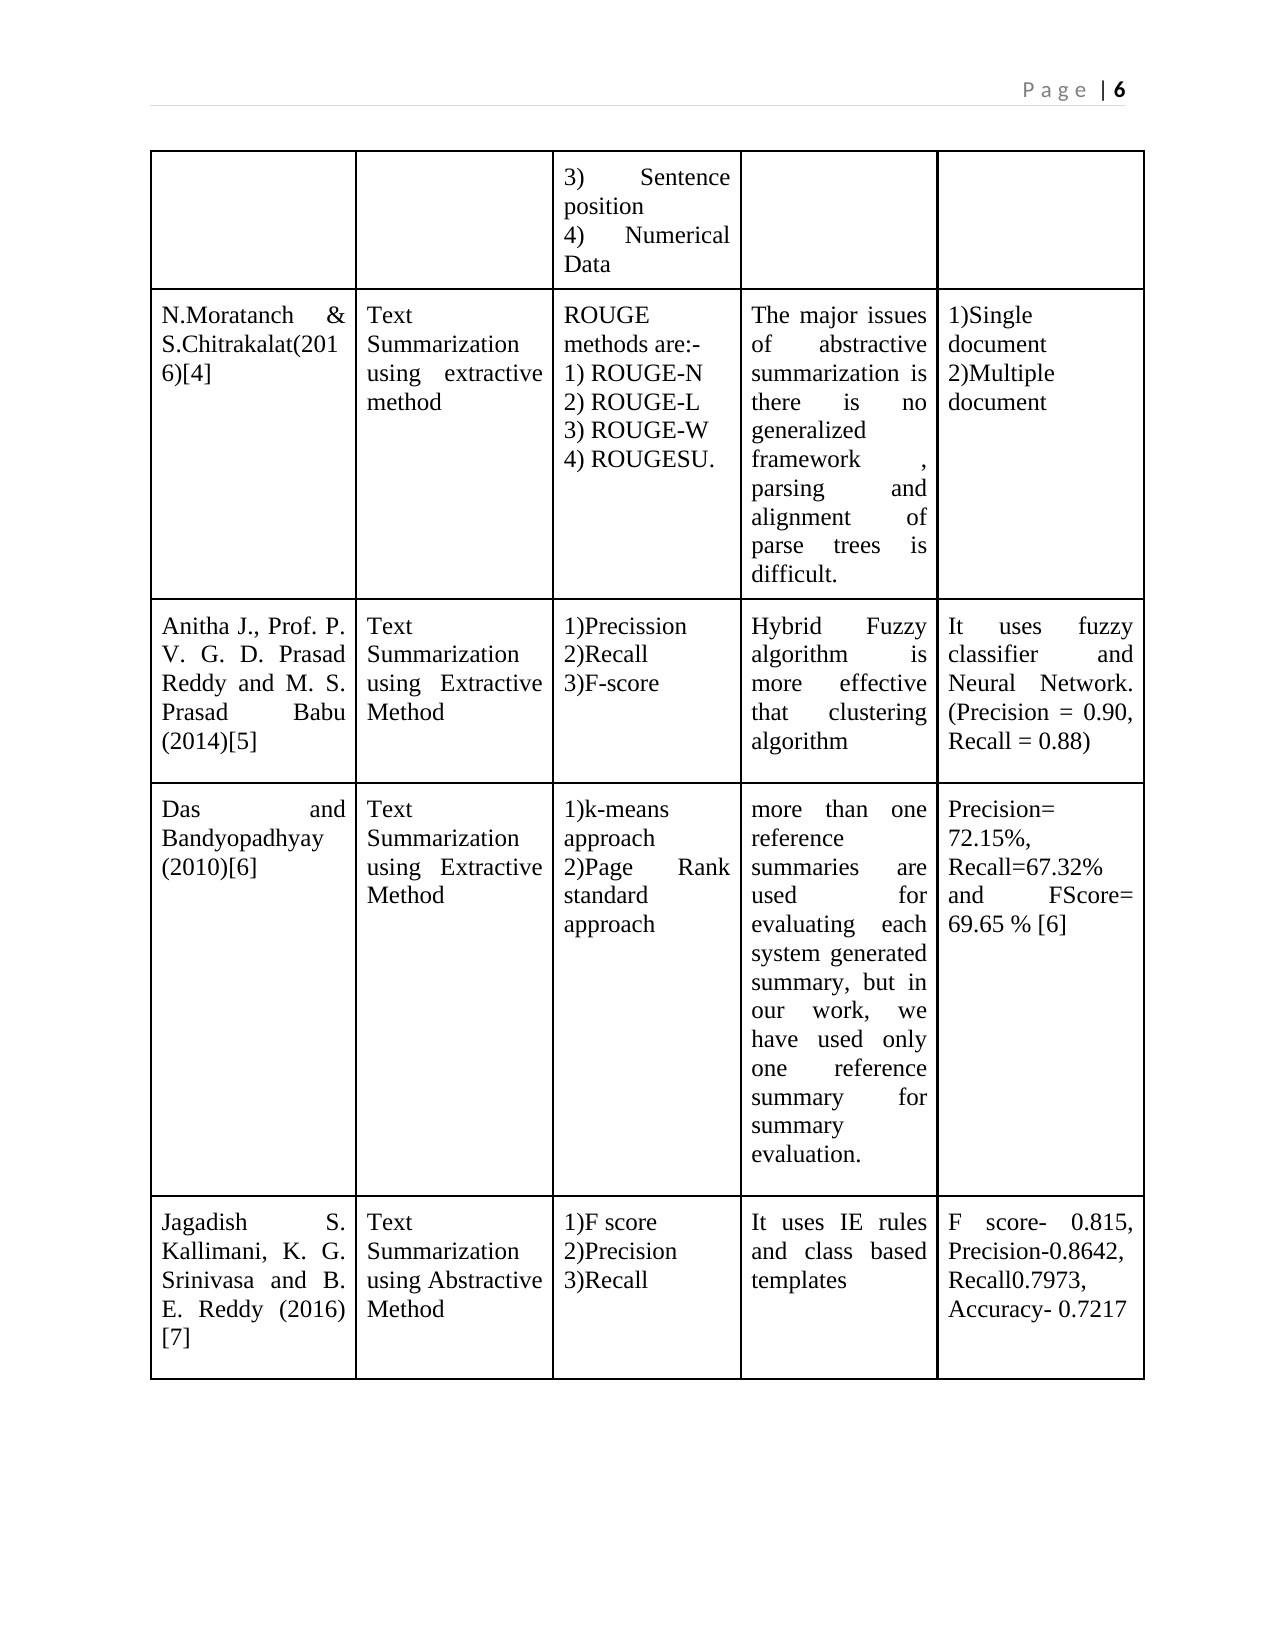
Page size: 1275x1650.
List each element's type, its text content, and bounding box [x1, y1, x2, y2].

table_cell 1)k-means approach 2)Page Rank standard approach [554, 784, 740, 1195]
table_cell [742, 152, 936, 288]
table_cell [554, 152, 740, 288]
table_cell more than one reference summaries are used for evaluating each system generated summary, but in our work, we have used only one reference summary for summary evaluation. [742, 784, 936, 1195]
table_cell Jagadish S. Kallimani, K. G. Srinivasa and B. E. Reddy (2016)[7] [152, 1197, 355, 1378]
table_cell It uses IE rules and class based templates [742, 1197, 936, 1378]
table_cell F score- 0.815, Precision-0.8642, Recall0.7973, Accuracy- 0.7217 [939, 1197, 1143, 1378]
table_cell It uses fuzzy classifier and Neural Network. (Precision = 0.90, Recall = 0.88) [939, 600, 1143, 782]
table_cell Anitha J., Prof. P. V. G. D. Prasad Reddy and M. S. Prasad Babu (2014)[5] [152, 600, 355, 782]
table_cell Text Summarization using extractive method [357, 290, 552, 598]
table_cell Das and Bandyopadhyay (2010)[6] [152, 784, 355, 1195]
table_cell Text Summarization using Abstractive Method [357, 1197, 552, 1378]
table_cell The major issues of abstractive summarization is there is no generalized framework , parsing and alignment of parse trees is difficult. [742, 290, 936, 598]
table_cell 1)Single document 2)Multiple document [939, 290, 1143, 598]
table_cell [357, 152, 552, 288]
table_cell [939, 152, 1143, 288]
table_cell 1)F score 2)Precision 3)Recall [554, 1197, 740, 1378]
table_cell Text Summarization using Extractive Method [357, 600, 552, 782]
table_cell Text Summarization using Extractive Method [357, 784, 552, 1195]
table_cell Precision= 72.15%, Recall=67.32% and FScore= 69.65 % [6] [939, 784, 1143, 1195]
table_cell Hybrid Fuzzy algorithm is more effective that clustering algorithm [742, 600, 936, 782]
table_cell 1)Precission 2)Recall 3)F-score [554, 600, 740, 782]
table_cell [152, 152, 355, 288]
table_cell N.Moratanch & S.Chitrakalat(2016)[4] [152, 290, 355, 598]
table_cell ROUGE methods are:- 1) ROUGE-N 2) ROUGE-L 3) ROUGE-W 4) ROUGESU. [554, 290, 740, 598]
